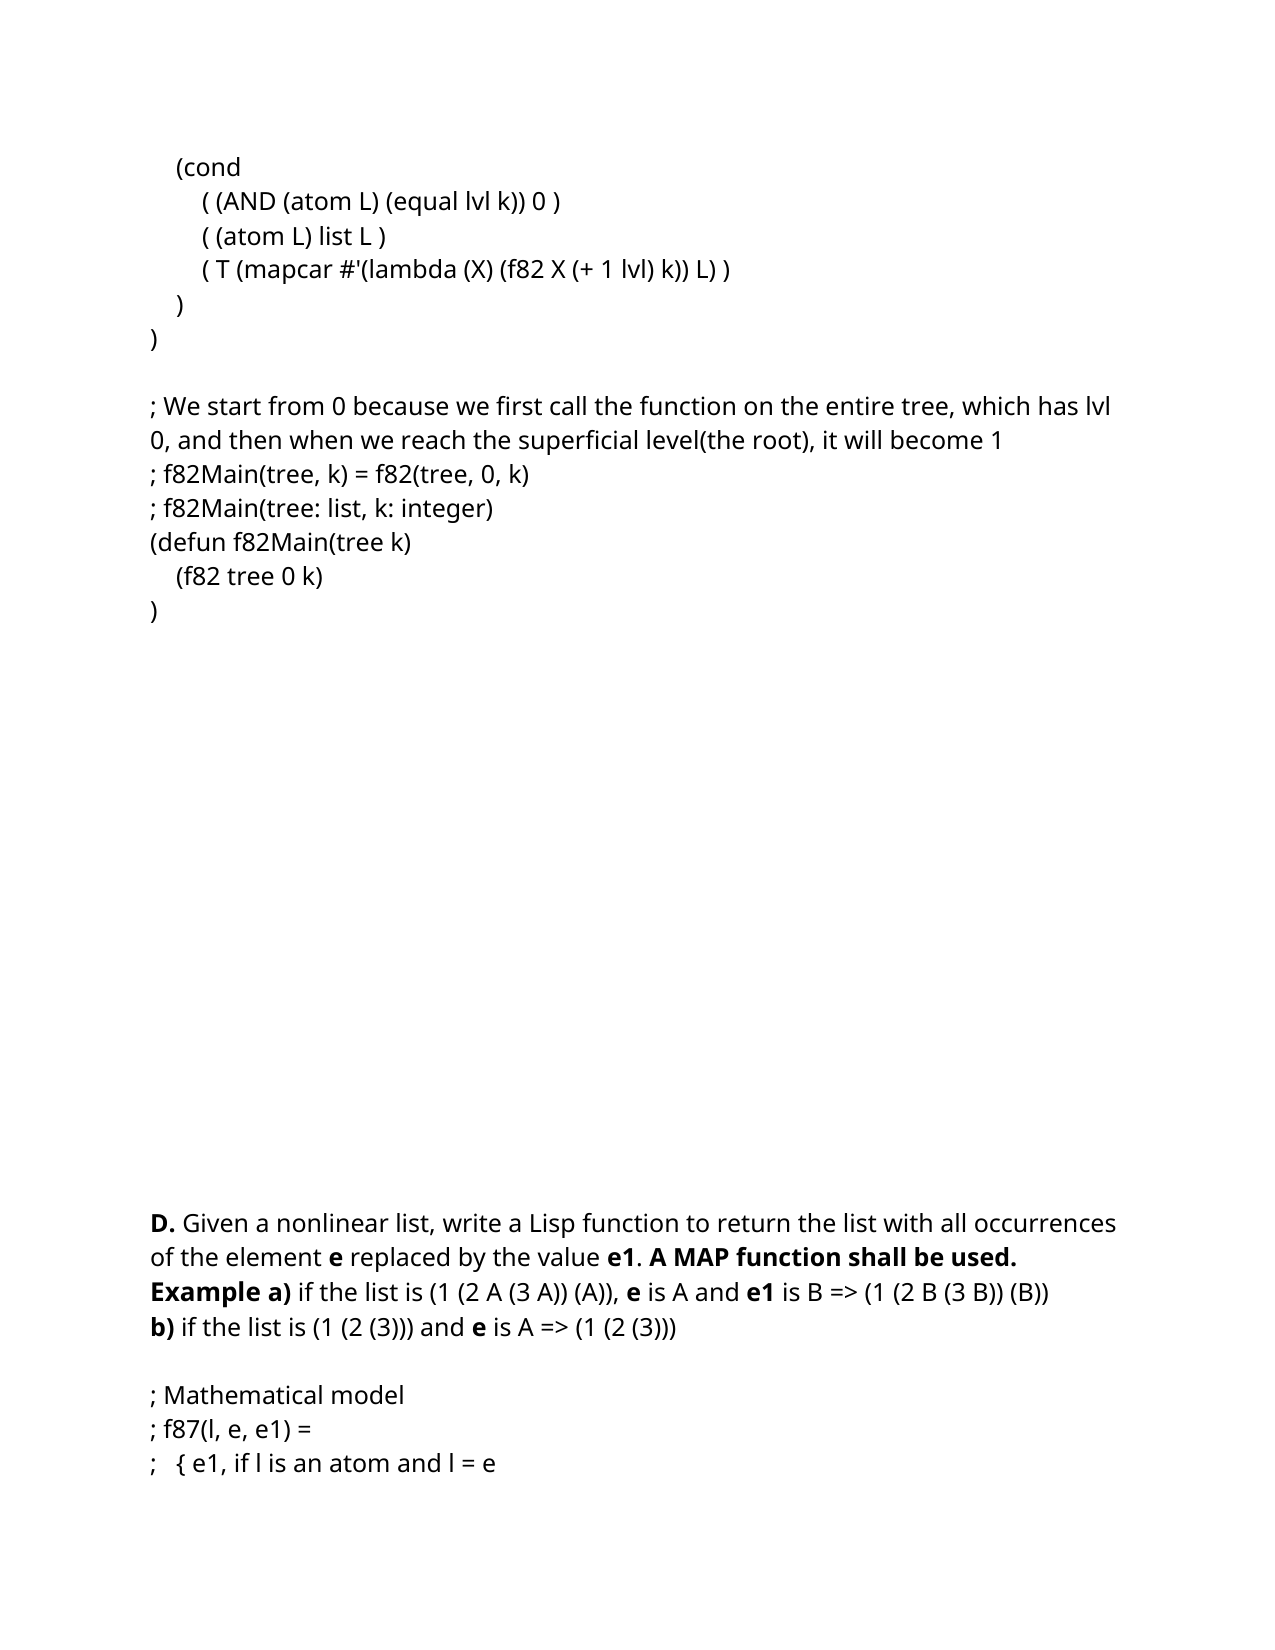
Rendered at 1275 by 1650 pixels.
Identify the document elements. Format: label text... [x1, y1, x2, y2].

text ; f82Main(tree, k) = f82(tree, 0, k) [150, 457, 1125, 491]
text (f82 tree 0 k) [150, 559, 1125, 593]
text Example a) if the list is (1 (2 A (3 A)) (A)), e is A and e1 is B => (1 (2 B (3 B)) (B)) [150, 1274, 1125, 1309]
text ) [150, 286, 1125, 320]
text ( (atom L) list L ) [150, 218, 1125, 252]
text b) if the list is (1 (2 (3))) and e is A => (1 (2 (3))) [150, 1309, 1125, 1344]
text (defun f82Main(tree k) [150, 525, 1125, 559]
text ( T (mapcar #'(lambda (X) (f82 X (+ 1 lvl) k)) L) ) [150, 252, 1125, 286]
text (cond [150, 150, 1125, 184]
text ) [150, 593, 1125, 627]
text ; Mathematical model [150, 1378, 1125, 1412]
text ; f82Main(tree: list, k: integer) [150, 491, 1125, 525]
text ; f87(l, e, e1) = [150, 1412, 1125, 1446]
text ; { e1, if l is an atom and l = e [150, 1446, 1125, 1480]
text D. Given a nonlinear list, write a Lisp function to return the list with all occurrences of the element e replaced by the value e1. A MAP function shall be used. [150, 1206, 1125, 1274]
text ; We start from 0 because we first call the function on the entire tree, which has lvl 0, and then when we reach the superficial level(the root), it will become 1 [150, 388, 1125, 457]
text ( (AND (atom L) (equal lvl k)) 0 ) [150, 184, 1125, 218]
text ) [150, 320, 1125, 354]
